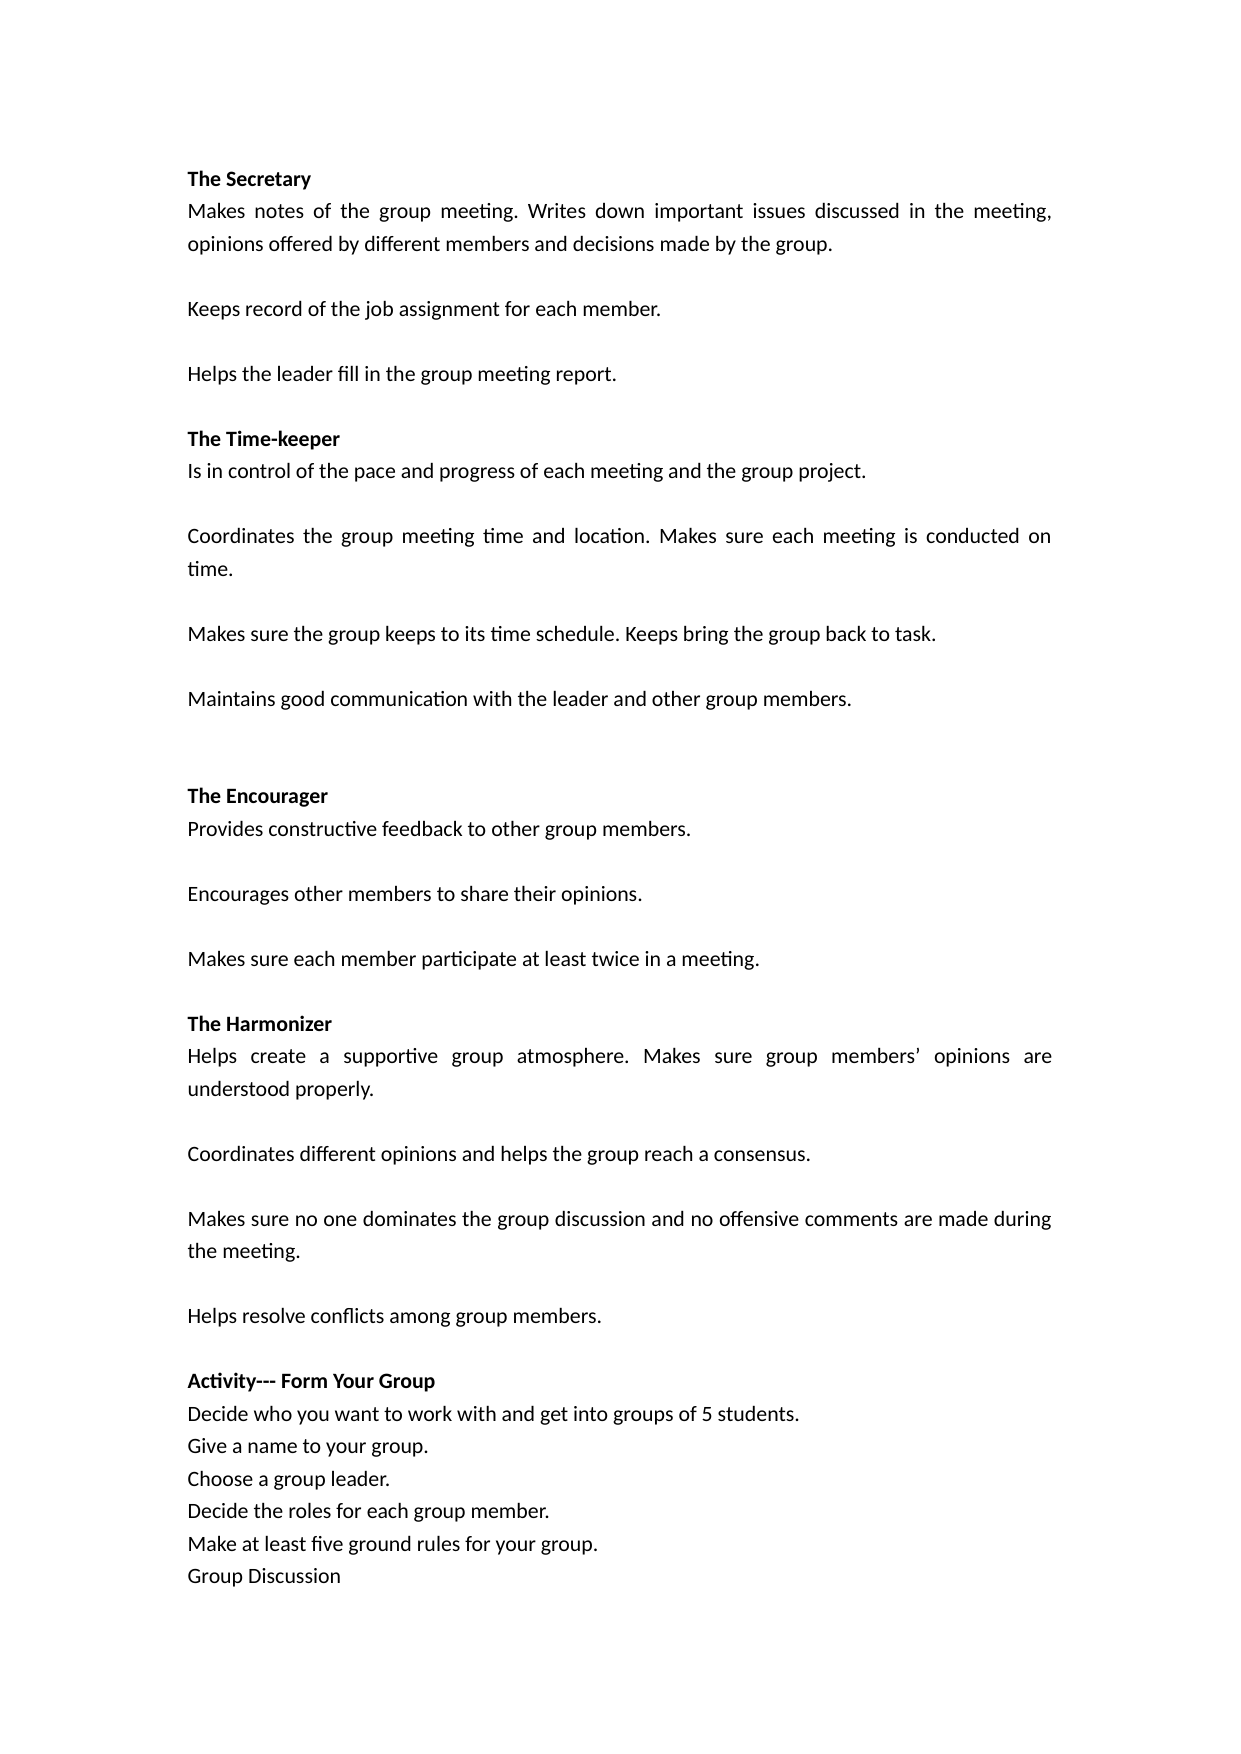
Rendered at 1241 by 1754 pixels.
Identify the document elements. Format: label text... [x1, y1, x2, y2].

text Coordinates different opinions and helps the group reach a consensus. [187, 1137, 1053, 1169]
text Coordinates the group meeting time and location. Makes sure each meeting is conducted on time. [187, 519, 1053, 584]
text Decide the roles for each group member. [187, 1494, 1053, 1527]
text Helps resolve conflicts among group members. [187, 1299, 1053, 1332]
text The Secretary [187, 162, 1053, 194]
text The Encourager Provides constructive feedback to other group members. [187, 779, 1053, 844]
text The Harmonizer Helps create a supportive group atmosphere. Makes sure group members’ opinions are understood properly. [187, 1007, 1053, 1104]
text Give a name to your group. [187, 1429, 1053, 1462]
text The Time-keeper [187, 422, 1053, 454]
text Is in control of the pace and progress of each meeting and the group project. [187, 454, 1053, 487]
text Group Discussion [187, 1559, 1053, 1592]
text Helps the leader fill in the group meeting report. [187, 357, 1053, 389]
text Encourages other members to share their opinions. [187, 877, 1053, 909]
text Activity--- Form Your Group [187, 1364, 1053, 1397]
text Decide who you want to work with and get into groups of 5 students. [187, 1397, 1053, 1429]
text Makes sure no one dominates the group discussion and no offensive comments are made during the meeting. [187, 1202, 1053, 1267]
text Makes notes of the group meeting. Writes down important issues discussed in the meeting, opinions offered by different members and decisions made by the group. [187, 194, 1053, 259]
text Makes sure each member participate at least twice in a meeting. [187, 942, 1053, 974]
text Keeps record of the job assignment for each member. [187, 292, 1053, 324]
text Make at least five ground rules for your group. [187, 1527, 1053, 1559]
text Choose a group leader. [187, 1462, 1053, 1494]
text Makes sure the group keeps to its time schedule. Keeps bring the group back to task. [187, 617, 1053, 649]
text Maintains good communication with the leader and other group members. [187, 682, 1053, 714]
